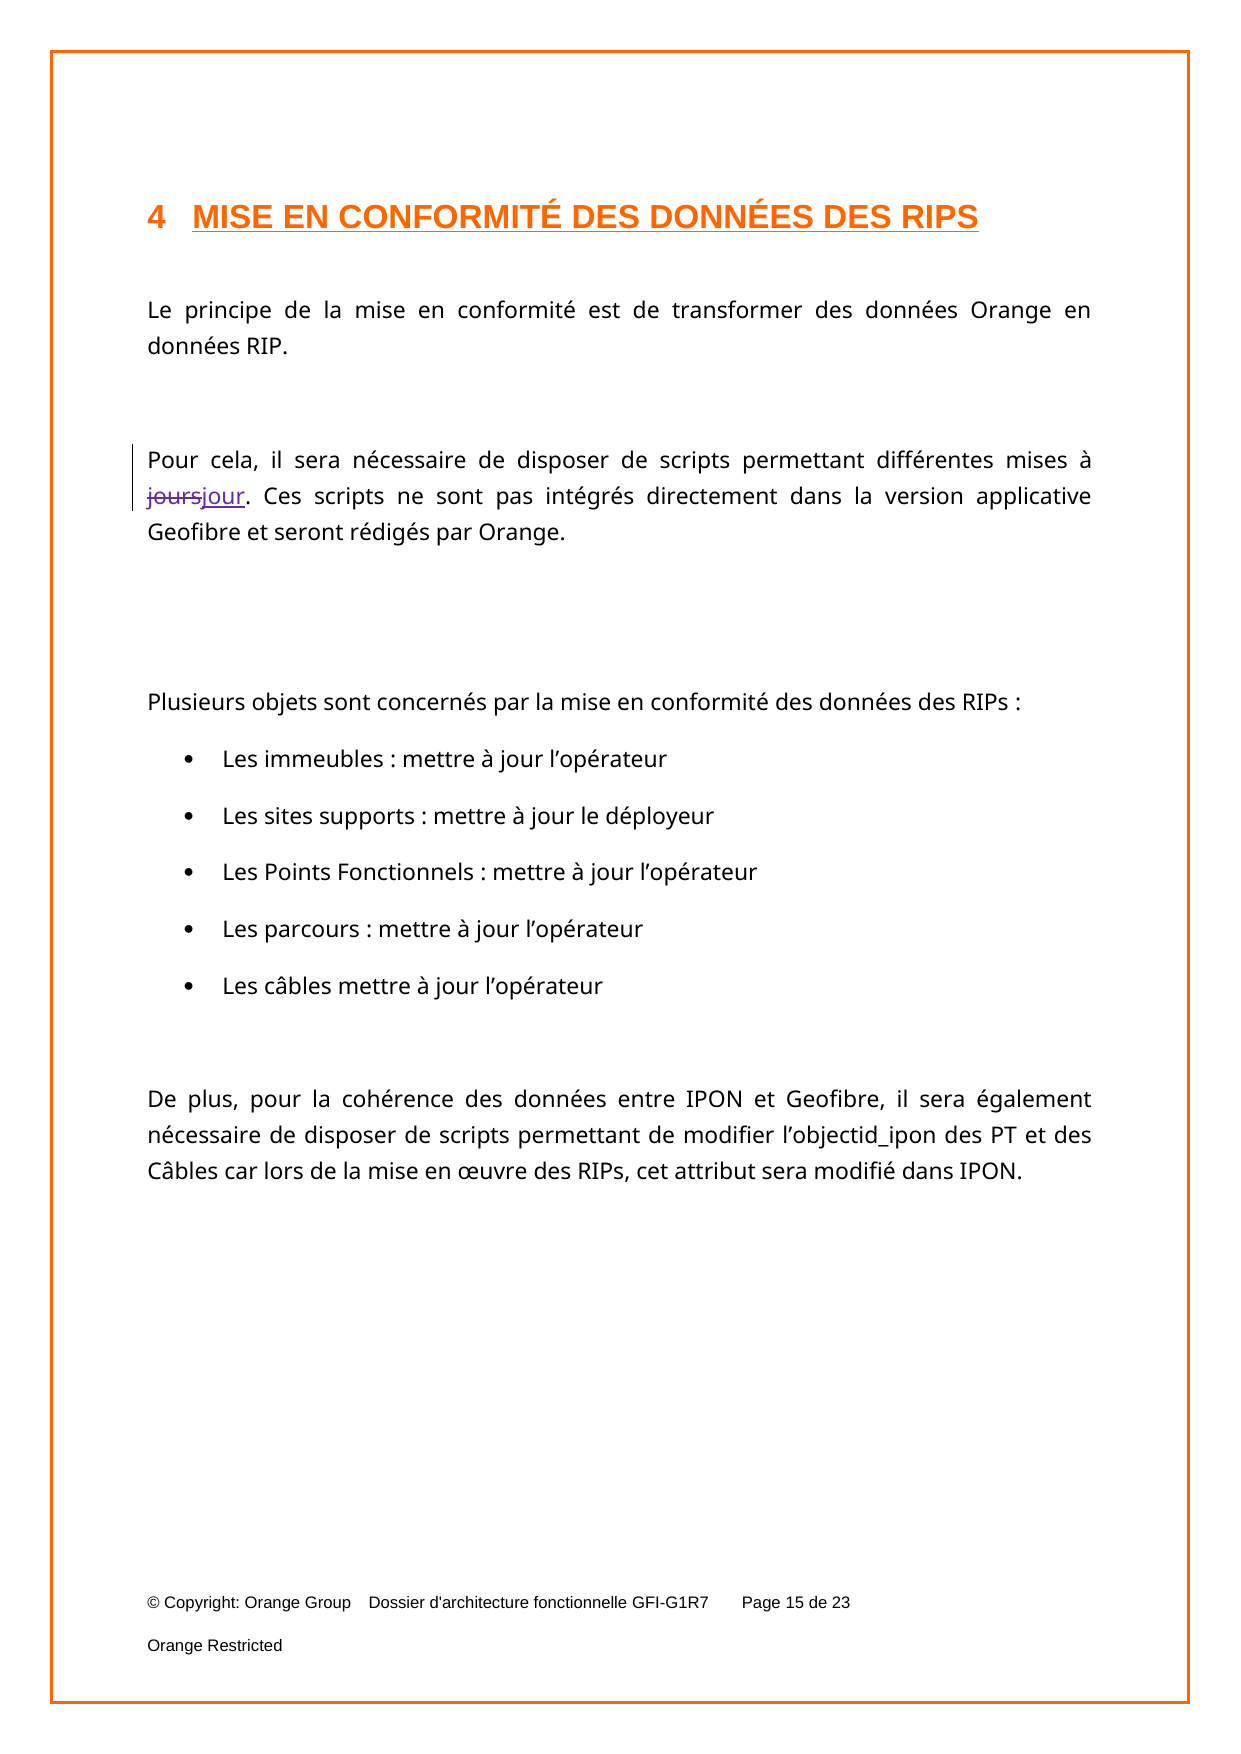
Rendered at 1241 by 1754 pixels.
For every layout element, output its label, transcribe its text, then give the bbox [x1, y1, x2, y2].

text Plusieurs objets sont concernés par la mise en conformité des données des RIPs : [147, 686, 1093, 717]
list Les parcours : mettre à jour l’opérateur [184, 913, 1093, 944]
subtitle Mise en conformité des données des RIPs [147, 197, 1093, 236]
text Pour cela, il sera nécessaire de disposer de scripts permettant différentes mises à . Ces scripts ne sont pas intégrés directement dans la version applicative Geofibre et seront rédigés par Orange. [147, 444, 1093, 547]
text De plus, pour la cohérence des données entre IPON et Geofibre, il sera également nécessaire de disposer de scripts permettant de modifier l’objectid_ipon des PT et des Câbles car lors de la mise en œuvre des RIPs, cet attribut sera modifié dans IPON. [147, 1083, 1093, 1187]
list Les sites supports : mettre à jour le déployeur [184, 799, 1093, 831]
text Le principe de la mise en conformité est de transformer des données Orange en données RIP. [147, 294, 1093, 362]
list Les câbles mettre à jour l’opérateur [184, 970, 1093, 1001]
list Les immeubles : mettre à jour l’opérateur [184, 743, 1093, 774]
list Les Points Fonctionnels : mettre à jour l’opérateur [184, 856, 1093, 888]
